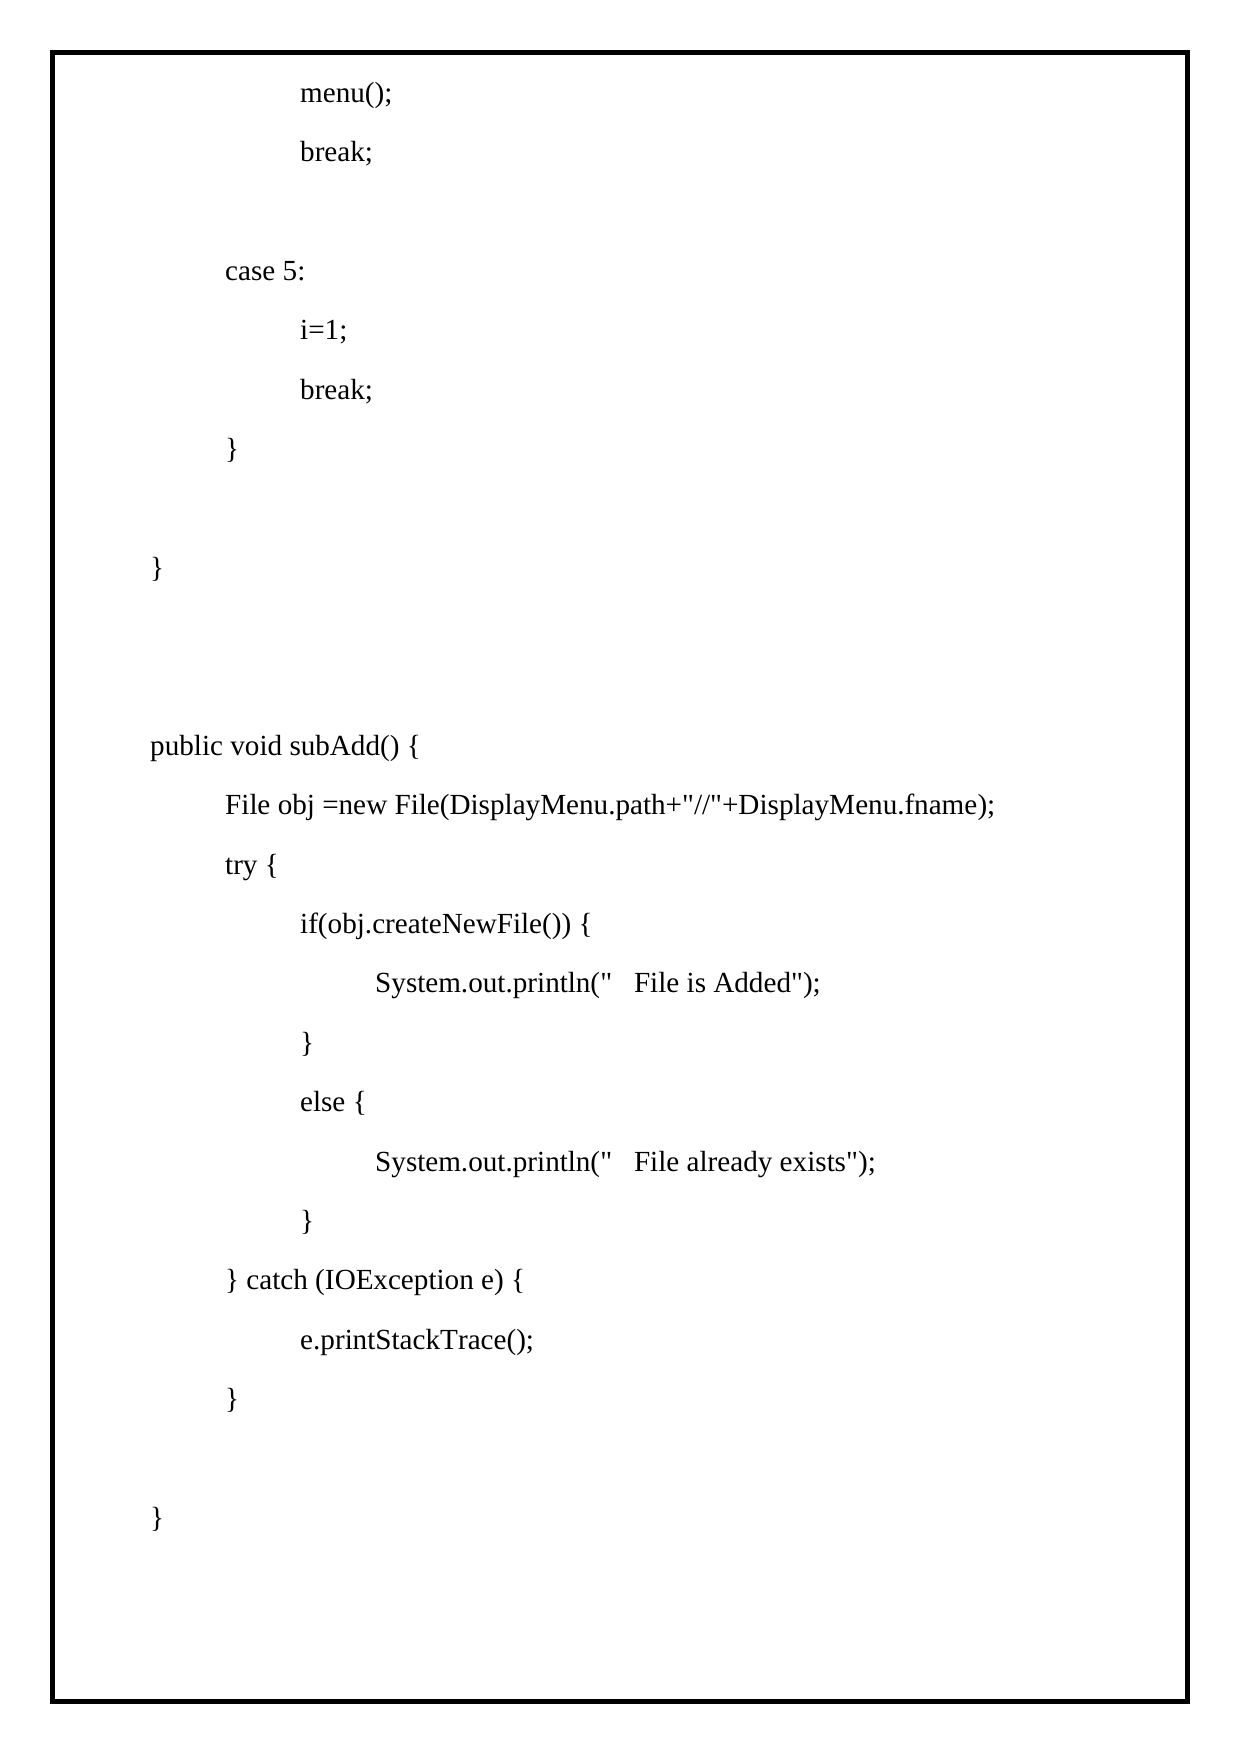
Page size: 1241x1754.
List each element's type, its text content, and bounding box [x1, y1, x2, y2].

text try { [75, 847, 1165, 880]
text else { [75, 1084, 1165, 1118]
text case 5: [75, 253, 1165, 287]
text if(obj.createNewFile()) { [75, 906, 1165, 940]
text } [75, 1381, 1165, 1415]
text break; [75, 372, 1165, 405]
text } [75, 1203, 1165, 1237]
text menu(); [75, 75, 1165, 108]
text } [75, 550, 1165, 583]
text } [75, 1025, 1165, 1058]
text } [75, 1500, 1165, 1533]
text } catch (IOException e) { [75, 1262, 1165, 1296]
text public void subAdd() { [75, 728, 1165, 762]
text break; [75, 134, 1165, 168]
text System.out.println(" File is Added"); [75, 966, 1165, 999]
text System.out.println(" File already exists"); [75, 1144, 1165, 1177]
text } [75, 431, 1165, 465]
text File obj =new File(DisplayMenu.path+"//"+DisplayMenu.fname); [75, 787, 1165, 821]
text e.printStackTrace(); [75, 1322, 1165, 1355]
text i=1; [75, 312, 1165, 346]
